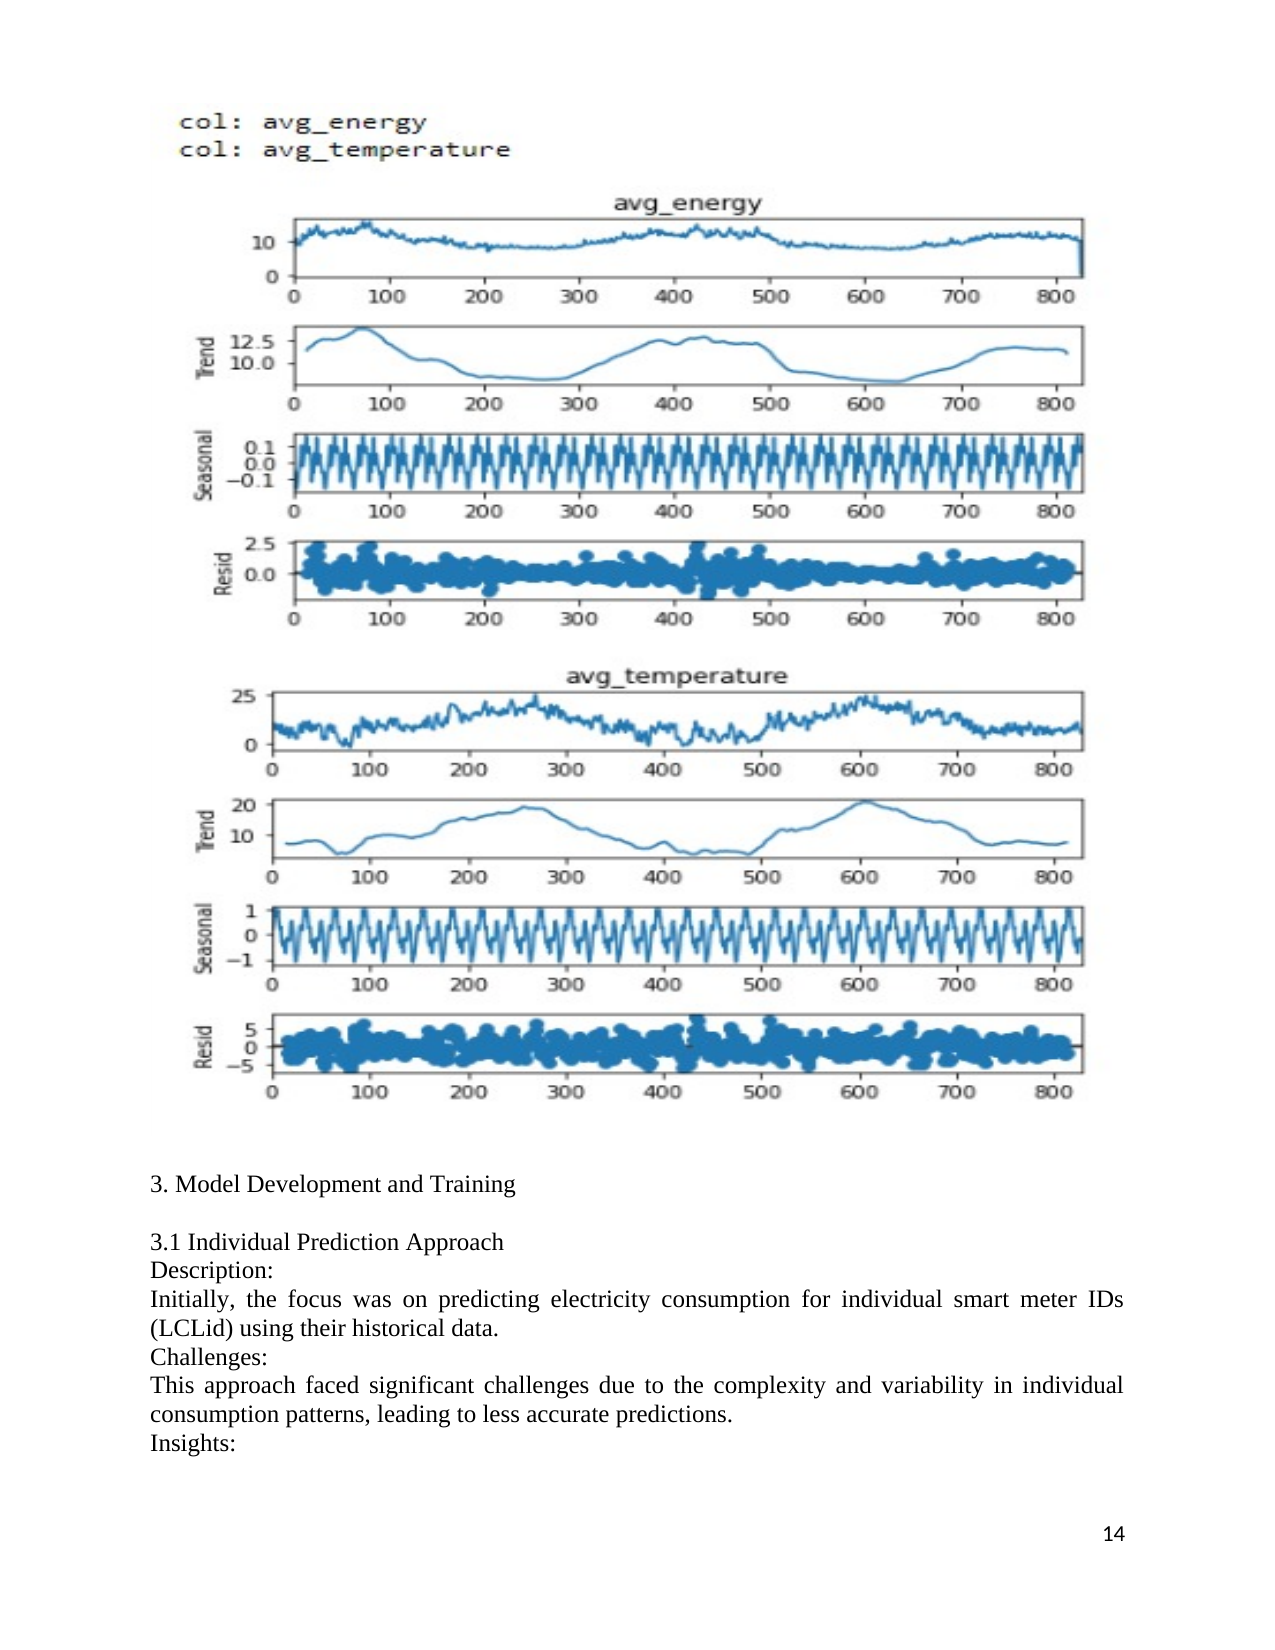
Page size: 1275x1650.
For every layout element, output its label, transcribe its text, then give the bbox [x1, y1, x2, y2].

text Initially, the focus was on predicting electricity consumption for individual smart meter IDs (LCLid) using their historical data. [150, 1284, 1125, 1342]
text Insights: [150, 1428, 1125, 1457]
text 3.1 Individual Prediction Approach [150, 1227, 1125, 1256]
picture [150, 103, 1243, 1136]
text 3. Model Development and Training [150, 1169, 1125, 1198]
text Challenges: [150, 1342, 1125, 1371]
text This approach faced significant challenges due to the complexity and variability in individual consumption patterns, leading to less accurate predictions. [150, 1371, 1125, 1428]
text Description: [150, 1256, 1125, 1284]
